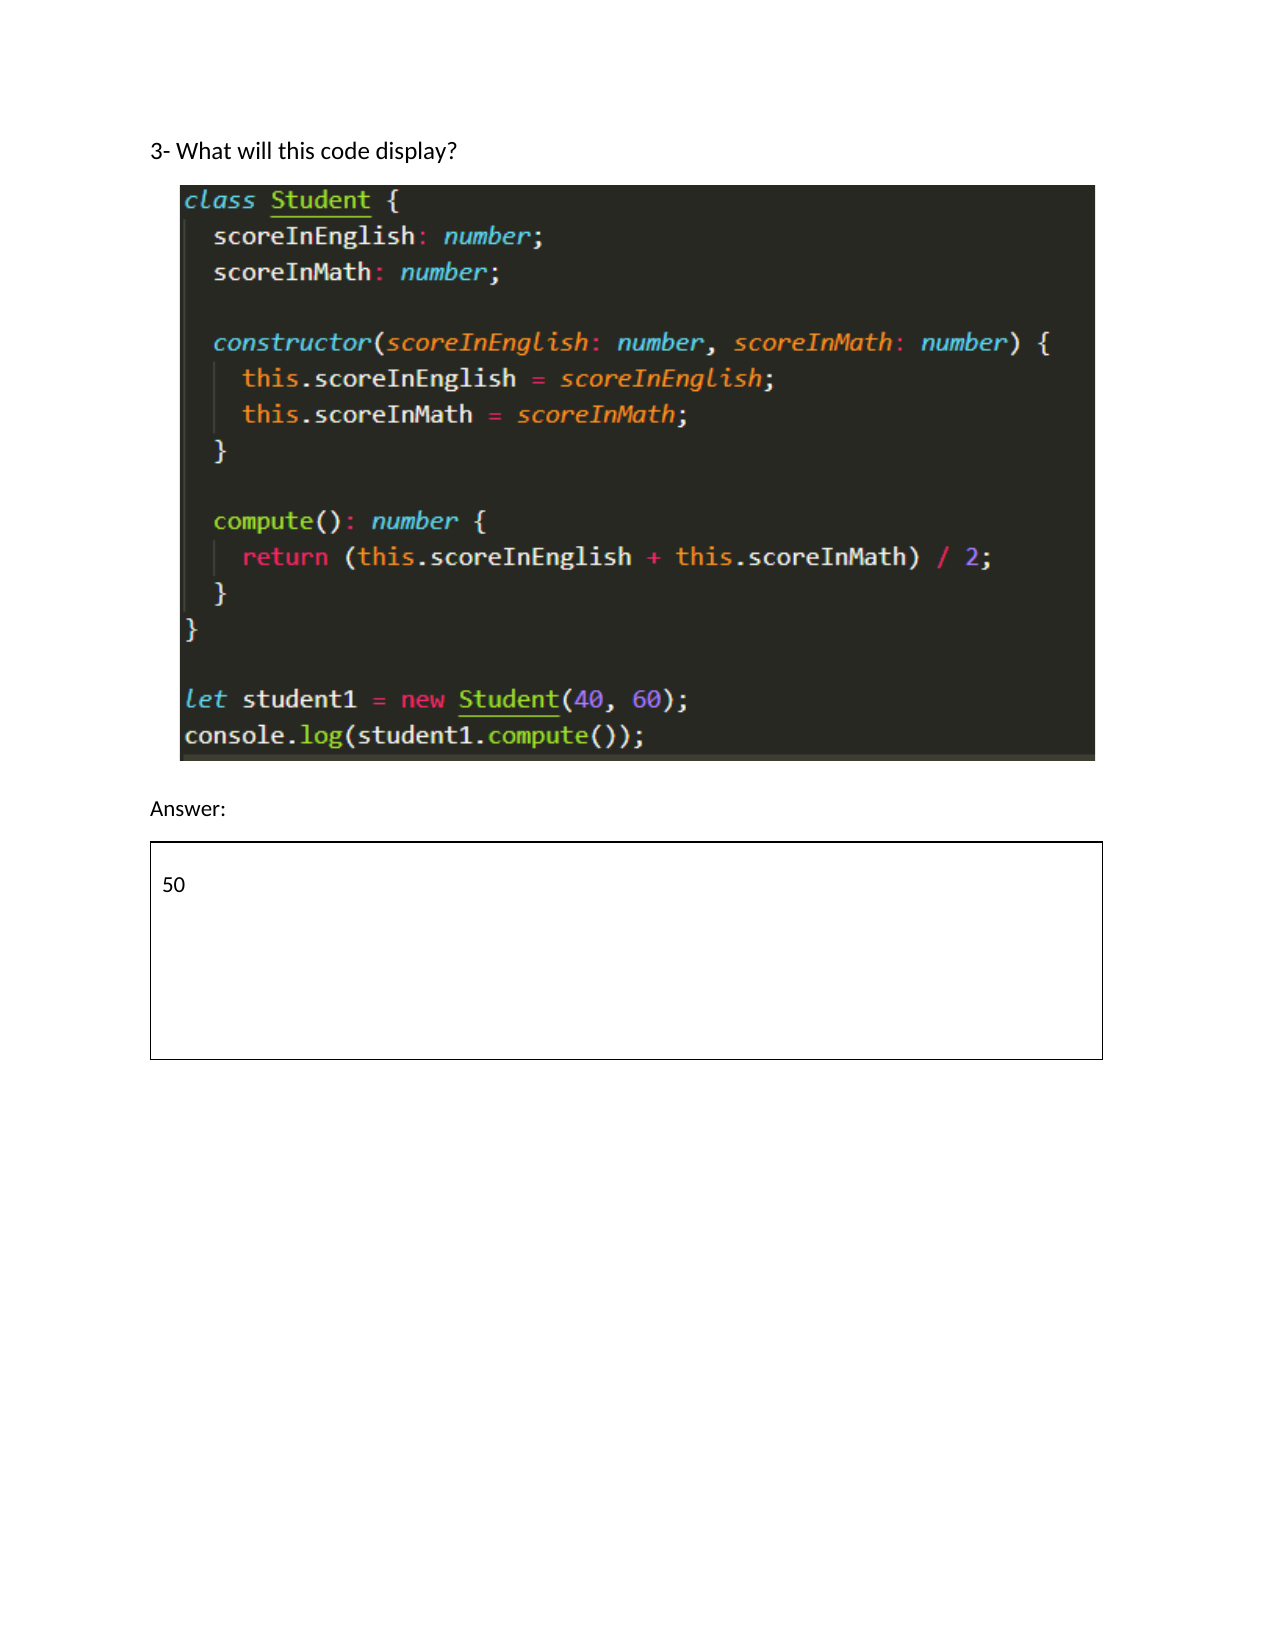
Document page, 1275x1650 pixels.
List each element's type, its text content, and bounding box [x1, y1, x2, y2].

text Answer: [150, 794, 1125, 822]
text 3- What will this code display? [150, 136, 1125, 166]
table_header 50 [151, 843, 1102, 1059]
picture [179, 185, 1096, 761]
